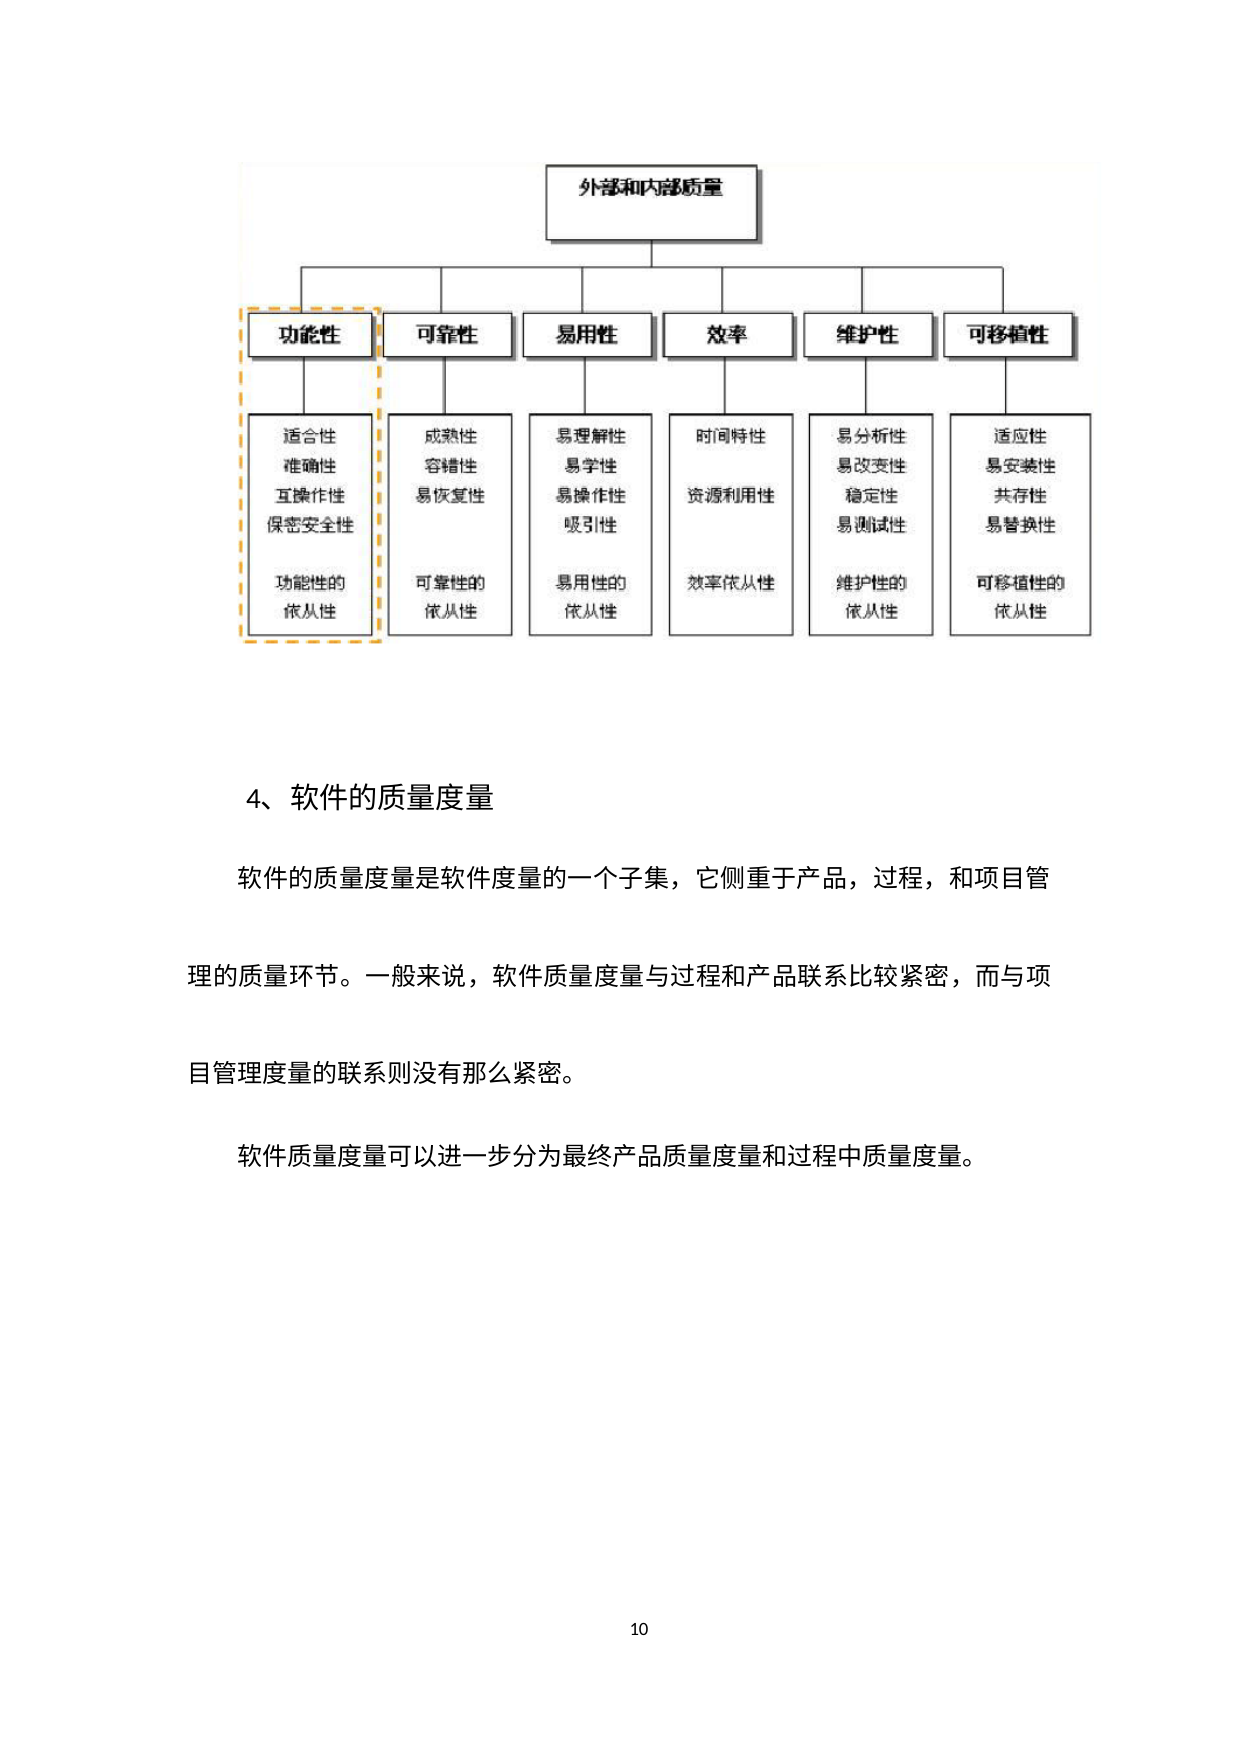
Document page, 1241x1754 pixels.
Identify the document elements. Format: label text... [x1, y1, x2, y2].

text 软件的质量度量是软件度量的一个子集，它侧重于产品，过程，和项目管理的质量环节。一般来说，软件质量度量与过程和产品联系比较紧密，而与项目管理度量的联系则没有那么紧密。 [187, 844, 1053, 1104]
picture [237, 162, 1102, 647]
subtitle 4、软件的质量度量 [187, 763, 1053, 828]
text 软件质量度量可以进一步分为最终产品质量度量和过程中质量度量。 [187, 1122, 1053, 1187]
